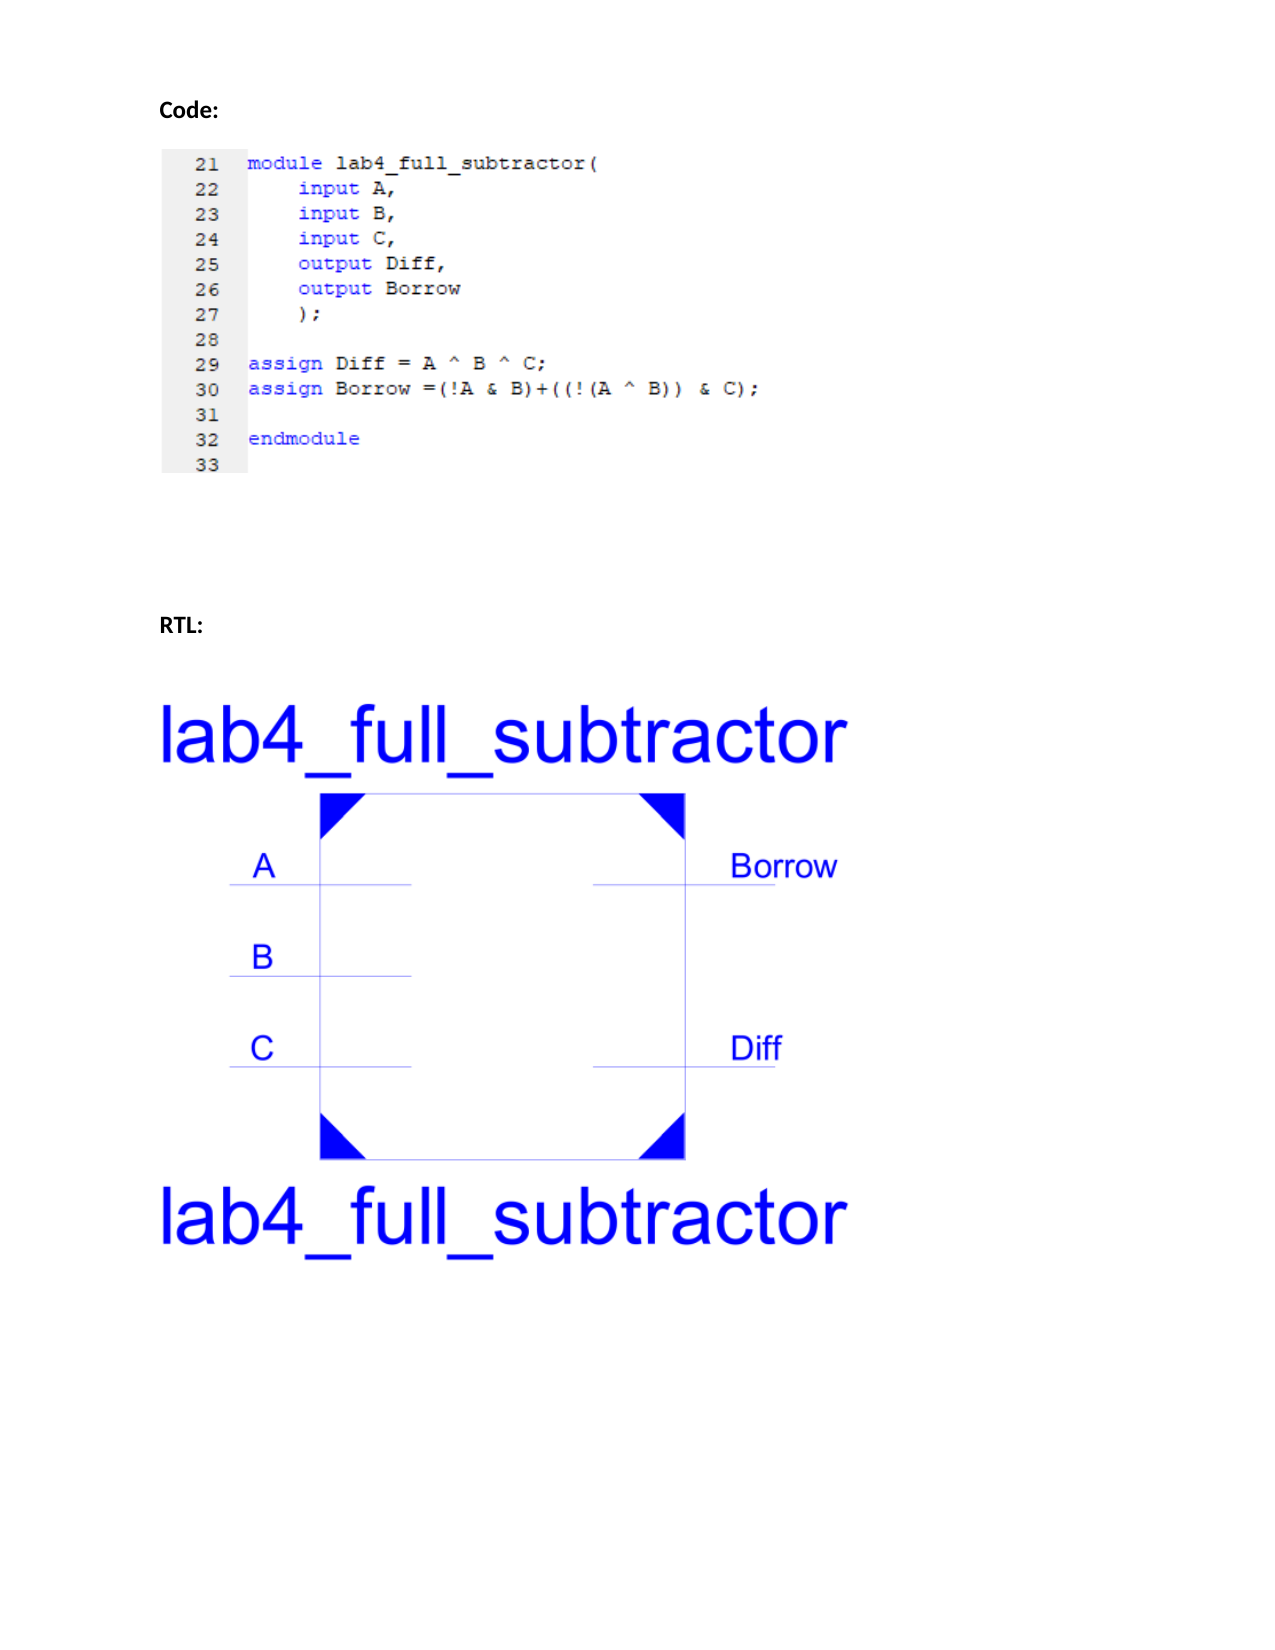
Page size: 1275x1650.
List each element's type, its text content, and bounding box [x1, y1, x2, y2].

text Code: [150, 94, 1125, 124]
text RTL: [150, 610, 1125, 640]
picture [159, 665, 907, 1274]
picture [159, 149, 977, 473]
